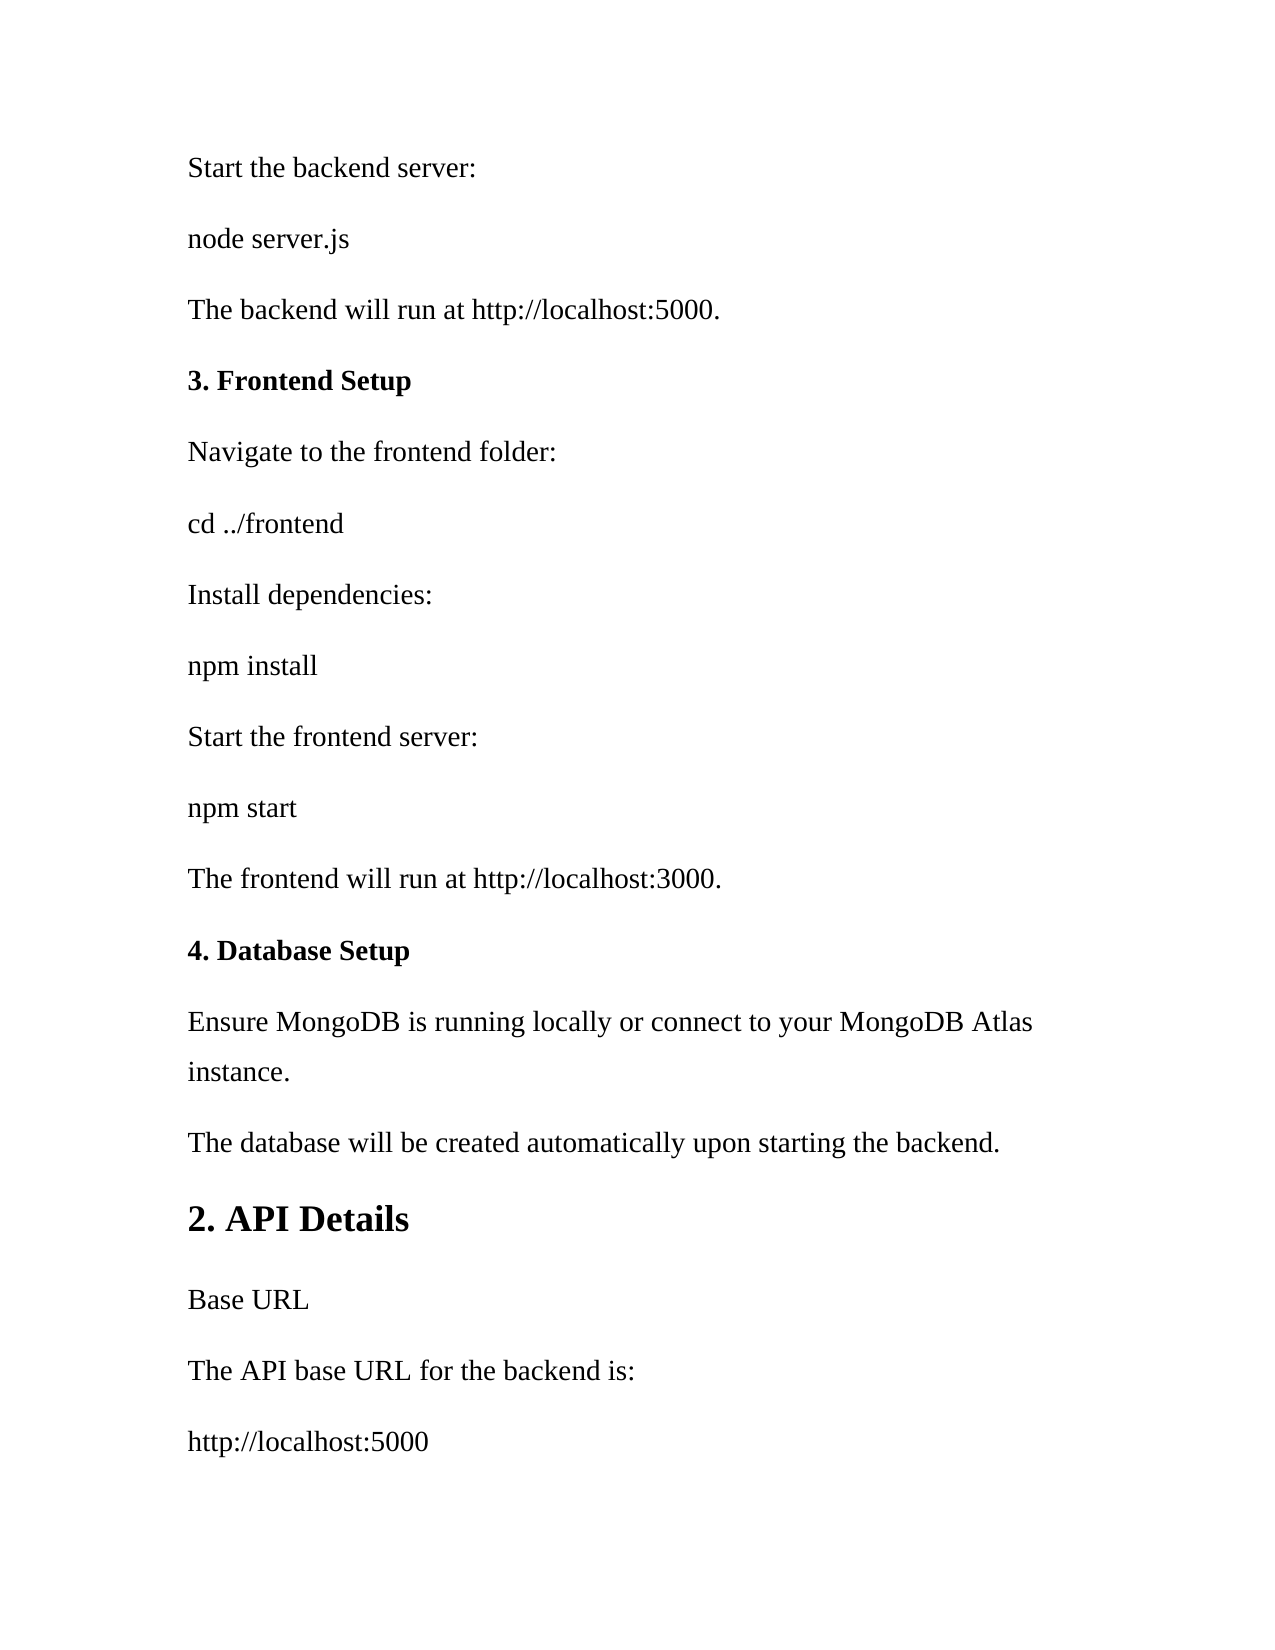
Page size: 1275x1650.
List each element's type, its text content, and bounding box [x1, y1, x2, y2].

text cd ../frontend [187, 506, 1087, 539]
text 4. Database Setup [187, 933, 1087, 966]
text Start the backend server: [187, 150, 1087, 183]
text Navigate to the frontend folder: [187, 434, 1087, 468]
text The frontend will run at http://localhost:3000. [187, 861, 1087, 895]
text Start the frontend server: [187, 719, 1087, 753]
text The database will be created automatically upon starting the backend. [187, 1125, 1087, 1159]
text 2. API Details [187, 1196, 1087, 1239]
text The backend will run at http://localhost:5000. [187, 292, 1087, 326]
text 3. Frontend Setup [187, 363, 1087, 397]
text http://localhost:5000 [187, 1424, 1087, 1458]
text npm start [187, 790, 1087, 824]
text Ensure MongoDB is running locally or connect to your MongoDB Atlas instance. [187, 1004, 1087, 1088]
text The API base URL for the backend is: [187, 1353, 1087, 1387]
text node server.js [187, 221, 1087, 255]
text Base URL [187, 1282, 1087, 1315]
text npm install [187, 648, 1087, 682]
text Install dependencies: [187, 577, 1087, 610]
